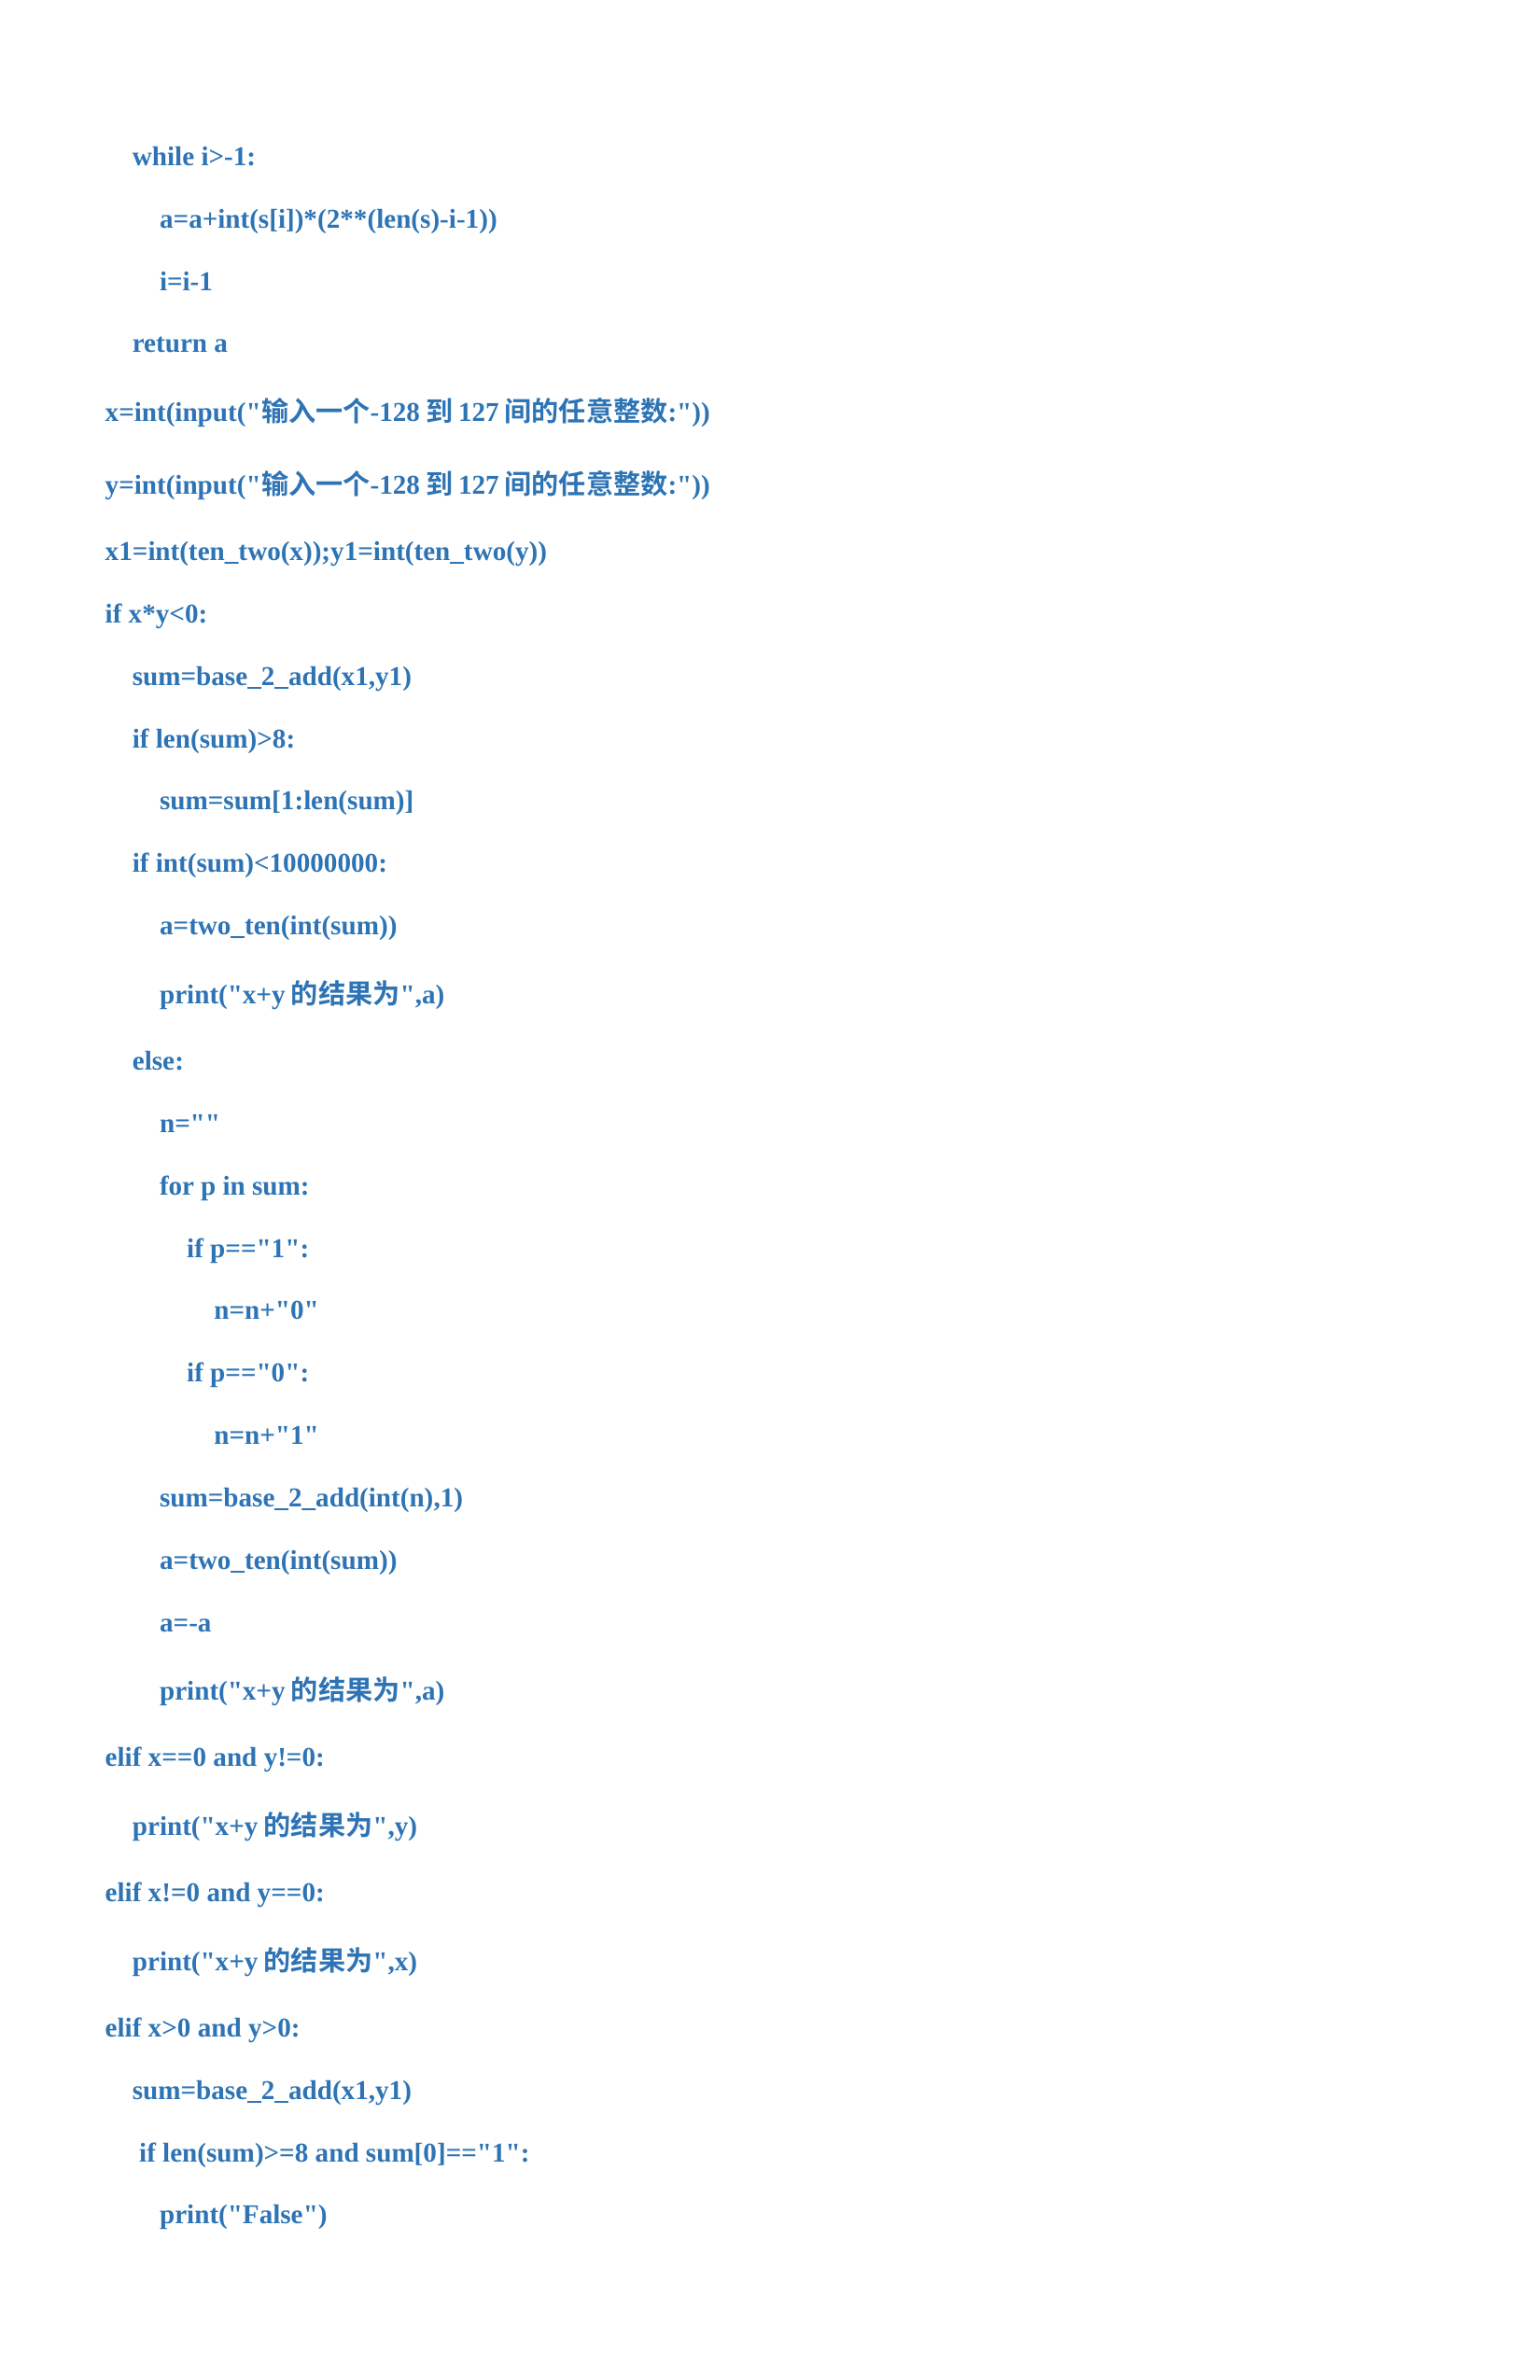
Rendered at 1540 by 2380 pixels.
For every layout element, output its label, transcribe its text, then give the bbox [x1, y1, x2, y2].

text for p in sum: [105, 1169, 1435, 1200]
text else: [105, 1044, 1435, 1076]
text if p=="1": [105, 1232, 1435, 1263]
text x1=int(ten_two(x));y1=int(ten_two(y)) [105, 535, 1435, 567]
text print("x+y的结果为",a) [105, 1669, 1435, 1708]
text n="" [105, 1107, 1435, 1138]
text a=-a [105, 1606, 1435, 1637]
text return a [105, 328, 1435, 358]
text if len(sum)>=8 and sum[0]=="1": [105, 2136, 1435, 2167]
text elif x!=0 and y==0: [105, 1876, 1435, 1908]
text sum=sum[1:len(sum)] [105, 785, 1435, 816]
text n=n+"1" [105, 1419, 1435, 1450]
text elif x==0 and y!=0: [105, 1742, 1435, 1772]
text a=a+int(s[i])*(2**(len(s)-i-1)) [105, 203, 1435, 233]
text while i>-1: [105, 140, 1435, 171]
text print("x+y的结果为",y) [105, 1803, 1435, 1843]
text sum=base_2_add(x1,y1) [105, 660, 1435, 691]
text if p=="0": [105, 1356, 1435, 1388]
text if len(sum)>8: [105, 722, 1435, 753]
text elif x>0 and y>0: [105, 2011, 1435, 2042]
text if int(sum)<10000000: [105, 847, 1435, 878]
text sum=base_2_add(int(n),1) [105, 1481, 1435, 1513]
text n=n+"0" [105, 1295, 1435, 1325]
text x=int(input("输入一个-128到127间的任意整数:")) [105, 389, 1435, 429]
text print("False") [105, 2199, 1435, 2230]
text if x*y<0: [105, 597, 1435, 628]
text a=two_ten(int(sum)) [105, 909, 1435, 941]
text sum=base_2_add(x1,y1) [105, 2074, 1435, 2105]
text print("x+y的结果为",x) [105, 1939, 1435, 1978]
text print("x+y的结果为",a) [105, 972, 1435, 1011]
text y=int(input("输入一个-128到127间的任意整数:")) [105, 462, 1435, 502]
text a=two_ten(int(sum)) [105, 1544, 1435, 1575]
text i=i-1 [105, 265, 1435, 296]
